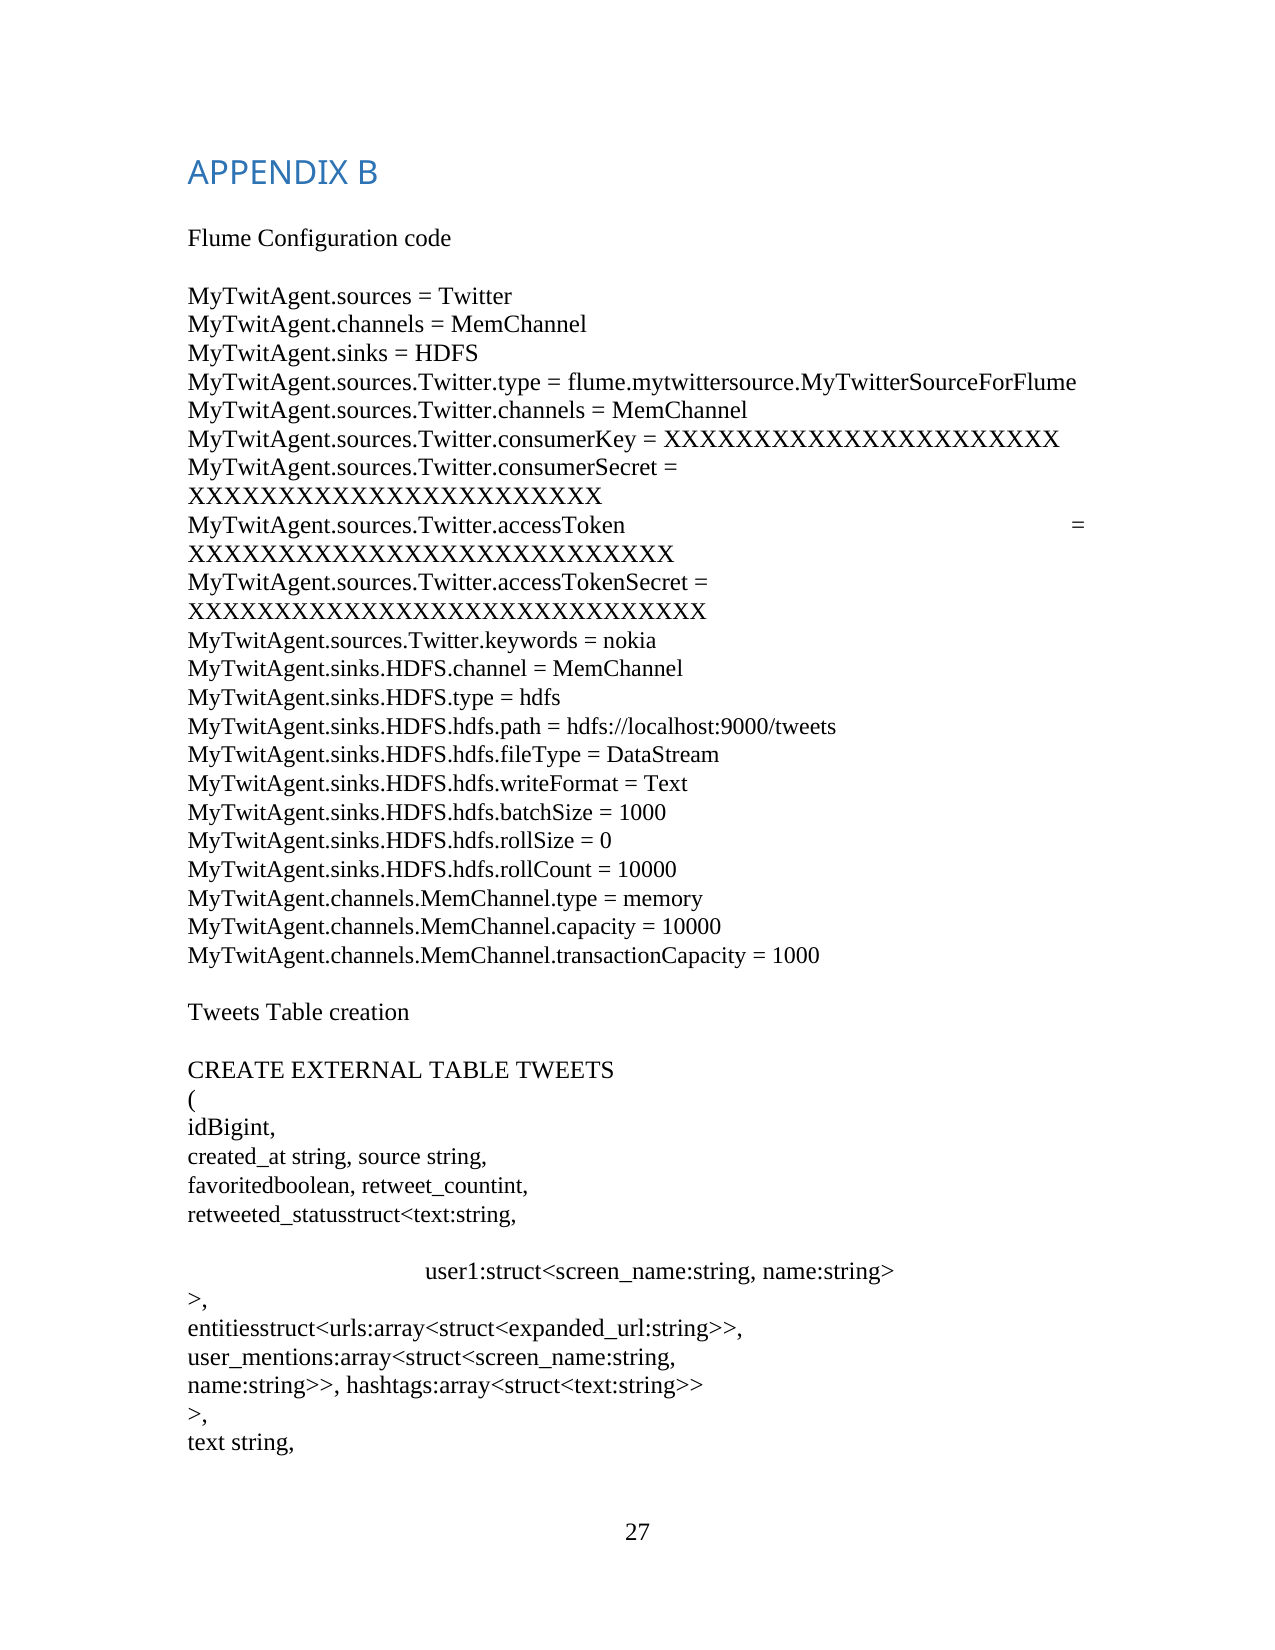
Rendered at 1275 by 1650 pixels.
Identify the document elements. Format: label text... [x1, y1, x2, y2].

text idBigint, [187, 1112, 1087, 1141]
text MyTwitAgent.sources.Twitter.type = flume.mytwittersource.MyTwitterSourceForFlume MyTwitAgent.sources.Twitter.channels = MemChannel MyTwitAgent.sources.Twitter.consumerKey = XXXXXXXXXXXXXXXXXXXXXX MyTwitAgent.sources.Twitter.consumerSecret = [187, 368, 1087, 481]
text user_mentions:array<struct<screen_name:string, name:string>>, hashtags:array<struct<text:string>> [187, 1343, 833, 1399]
text user1:struct<screen_name:string, name:string> [425, 1256, 1087, 1284]
text created_at string, source string, favoritedboolean, retweet_countint, retweeted_statusstruct<text:string, [187, 1142, 531, 1227]
text XXXXXXXXXXXXXXXXXXXXXXXXXXXXXX MyTwitAgent.sources.Twitter.keywords = nokia MyTwitAgent.sinks.HDFS.channel = MemChannel MyTwitAgent.sinks.HDFS.type = hdfs MyTwitAgent.sinks.HDFS.hdfs.path = hdfs://localhost:9000/tweets MyTwitAgent.sinks.HDFS.hdfs.fileType = DataStream MyTwitAgent.sinks.HDFS.hdfs.writeFormat = Text MyTwitAgent.sinks.HDFS.hdfs.batchSize = 1000 MyTwitAgent.sinks.HDFS.hdfs.rollSize = 0 MyTwitAgent.sinks.HDFS.hdfs.rollCount = 10000 MyTwitAgent.channels.MemChannel.type = memory MyTwitAgent.channels.MemChannel.capacity = 10000 MyTwitAgent.channels.MemChannel.transactionCapacity = 1000 [187, 597, 864, 968]
text CREATE EXTERNAL TABLE TWEETS [187, 1055, 1087, 1084]
text APPENDIX B [187, 149, 1087, 194]
text Tweets Table creation [187, 997, 1087, 1026]
text 27 [625, 1518, 1087, 1547]
text >, entitiesstruct<urls:array<struct<expanded_url:string>>, [187, 1286, 744, 1341]
text Flume Configuration code [187, 223, 1087, 252]
text ( [187, 1084, 1087, 1112]
text text string, [187, 1428, 1087, 1456]
text MyTwitAgent.sources = Twitter MyTwitAgent.channels = MemChannel MyTwitAgent.sinks = HDFS [187, 282, 587, 367]
text >, [187, 1399, 1087, 1428]
text MyTwitAgent.sources.Twitter.accessToken = [187, 510, 1087, 539]
text XXXXXXXXXXXXXXXXXXXXXXXXXXX MyTwitAgent.sources.Twitter.accessTokenSecret = [187, 540, 1087, 596]
text XXXXXXXXXXXXXXXXXXXXXXX [187, 481, 1087, 510]
